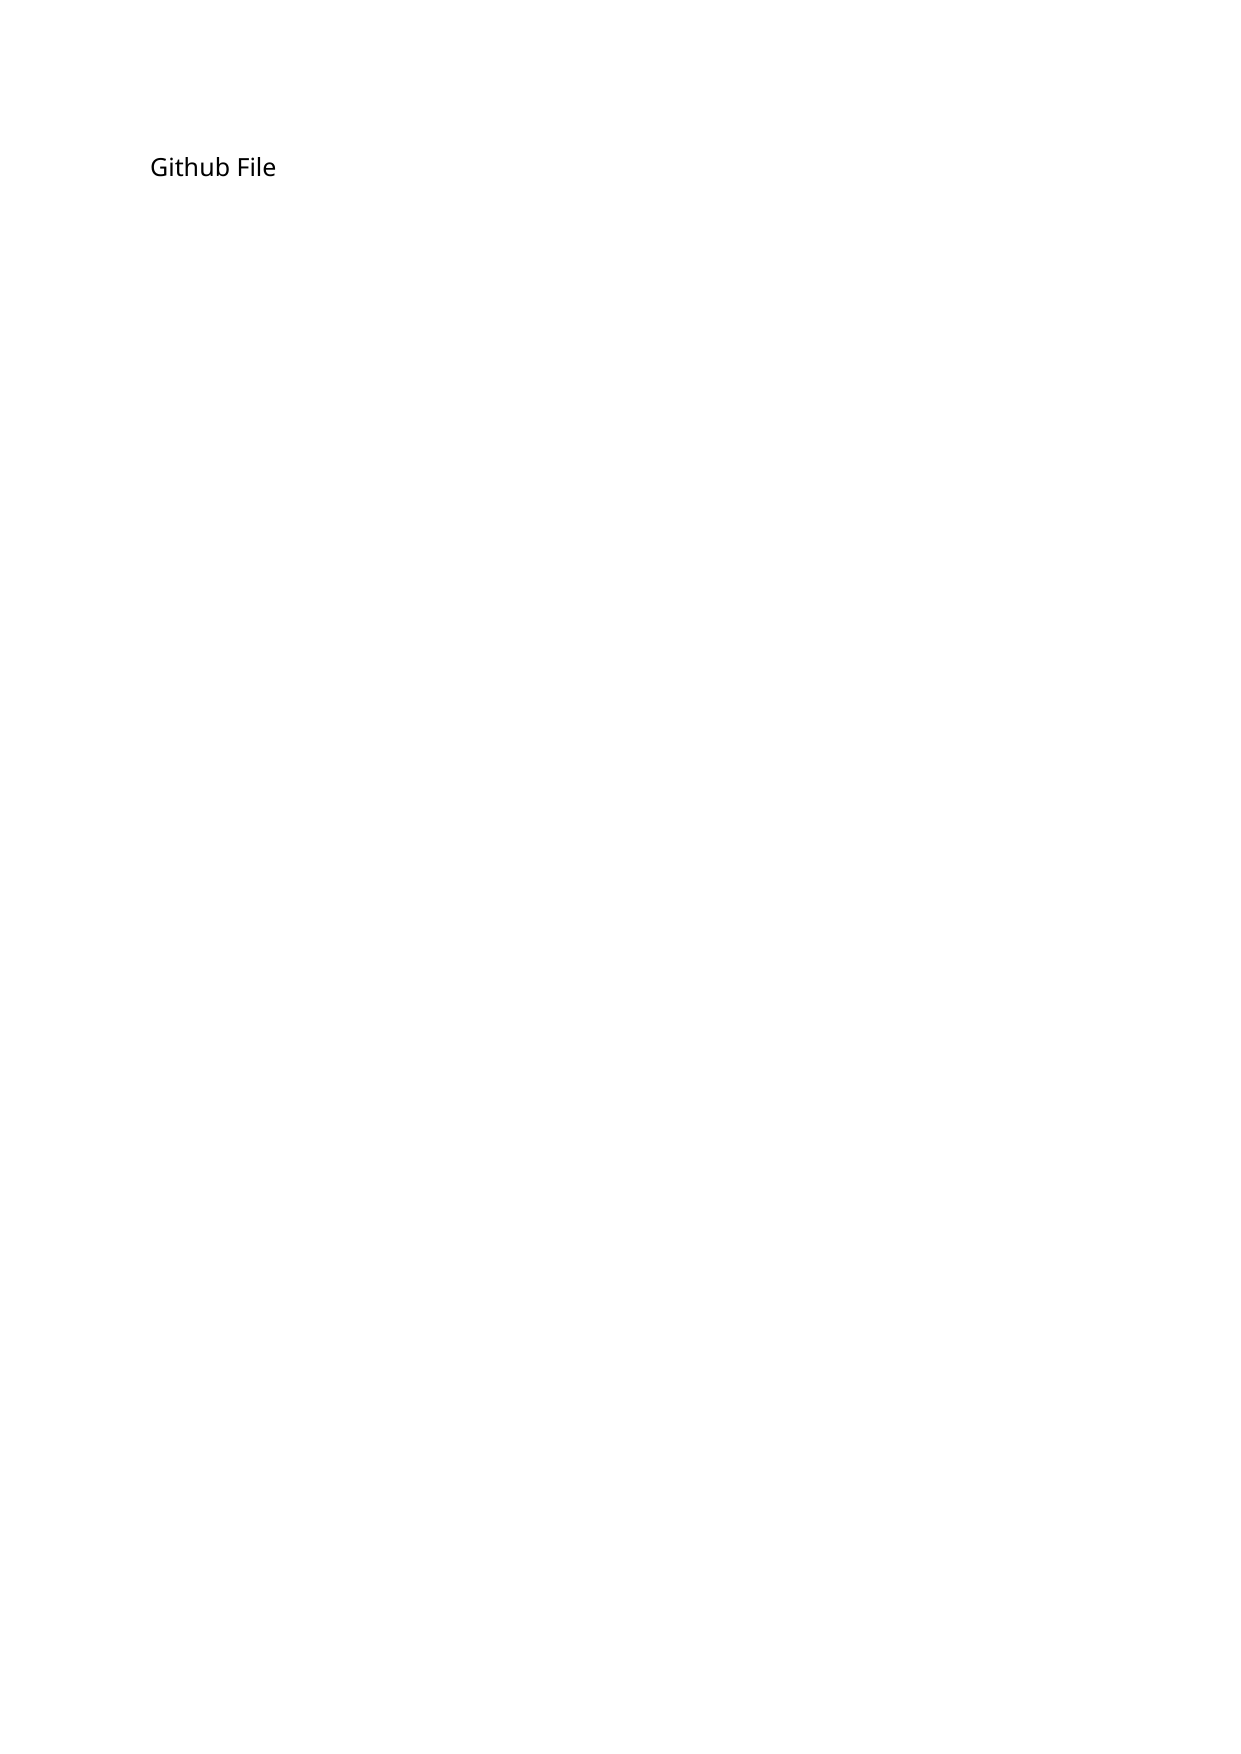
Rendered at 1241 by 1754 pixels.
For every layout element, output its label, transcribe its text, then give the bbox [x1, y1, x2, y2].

text Github File [150, 150, 1090, 184]
